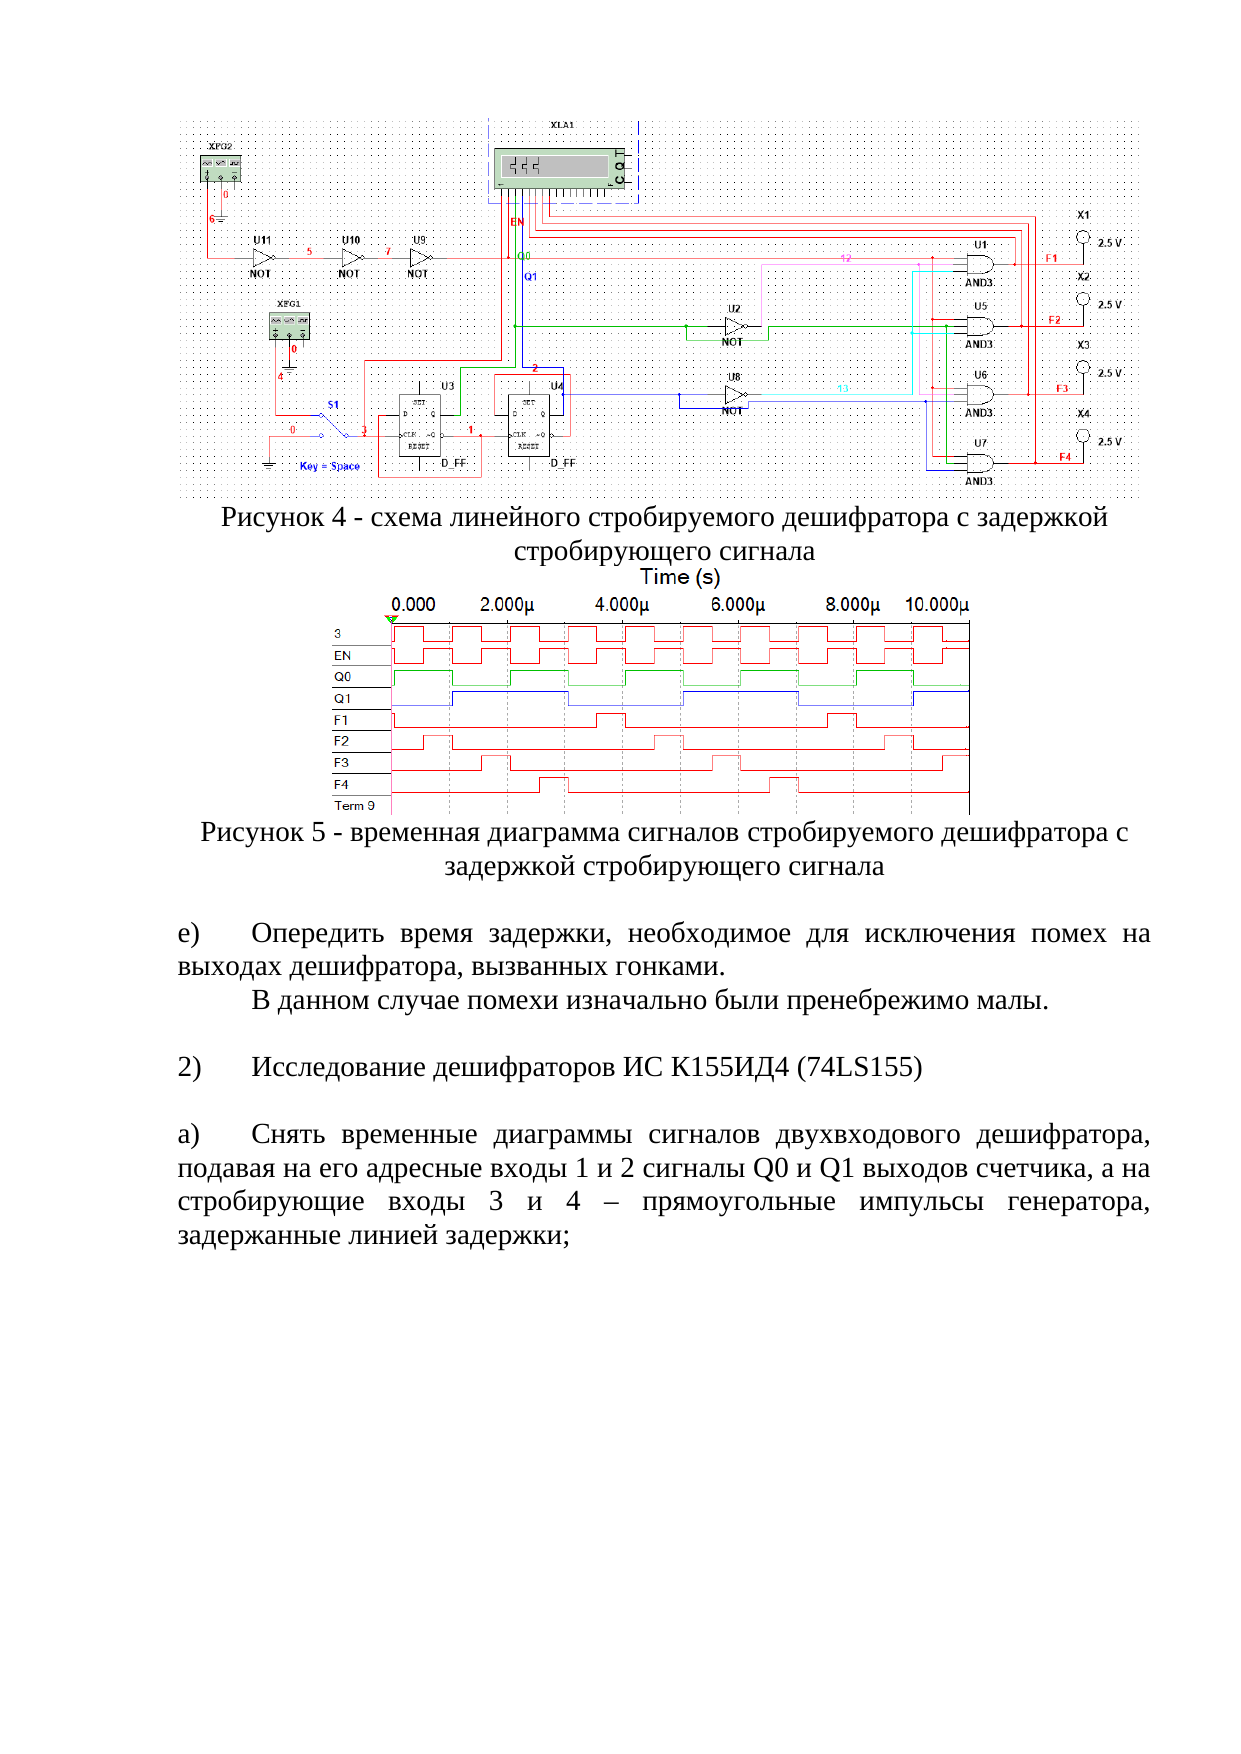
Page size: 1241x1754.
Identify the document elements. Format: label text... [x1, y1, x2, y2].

text Рисунок 5 - временная диаграмма сигналов стробируемого дешифратора с задержкой стробирующего сигнала [177, 814, 1152, 881]
picture [177, 118, 1142, 500]
text а) Снять временные диаграммы сигналов двухвходового дешифратора, подавая на его адресные входы 1 и 2 сигналы Q0 и Q1 выходов счетчика, а на стробирующие входы 3 и 4 – прямоугольные импульсы генератора, задержанные линией задержки; [177, 1116, 1152, 1250]
picture [330, 566, 999, 815]
text Рисунок 4 - схема линейного стробируемого дешифратора с задержкой стробирующего сигнала [177, 499, 1152, 567]
text е) Опередить время задержки, необходимое для исключения помех на выходах дешифратора, вызванных гонками. [177, 915, 1152, 982]
text 2) Исследование дешифраторов ИС К155ИД4 (74LS155) [177, 1049, 1152, 1083]
text В данном случае помехи изначально были пренебрежимо малы. [177, 982, 1152, 1016]
